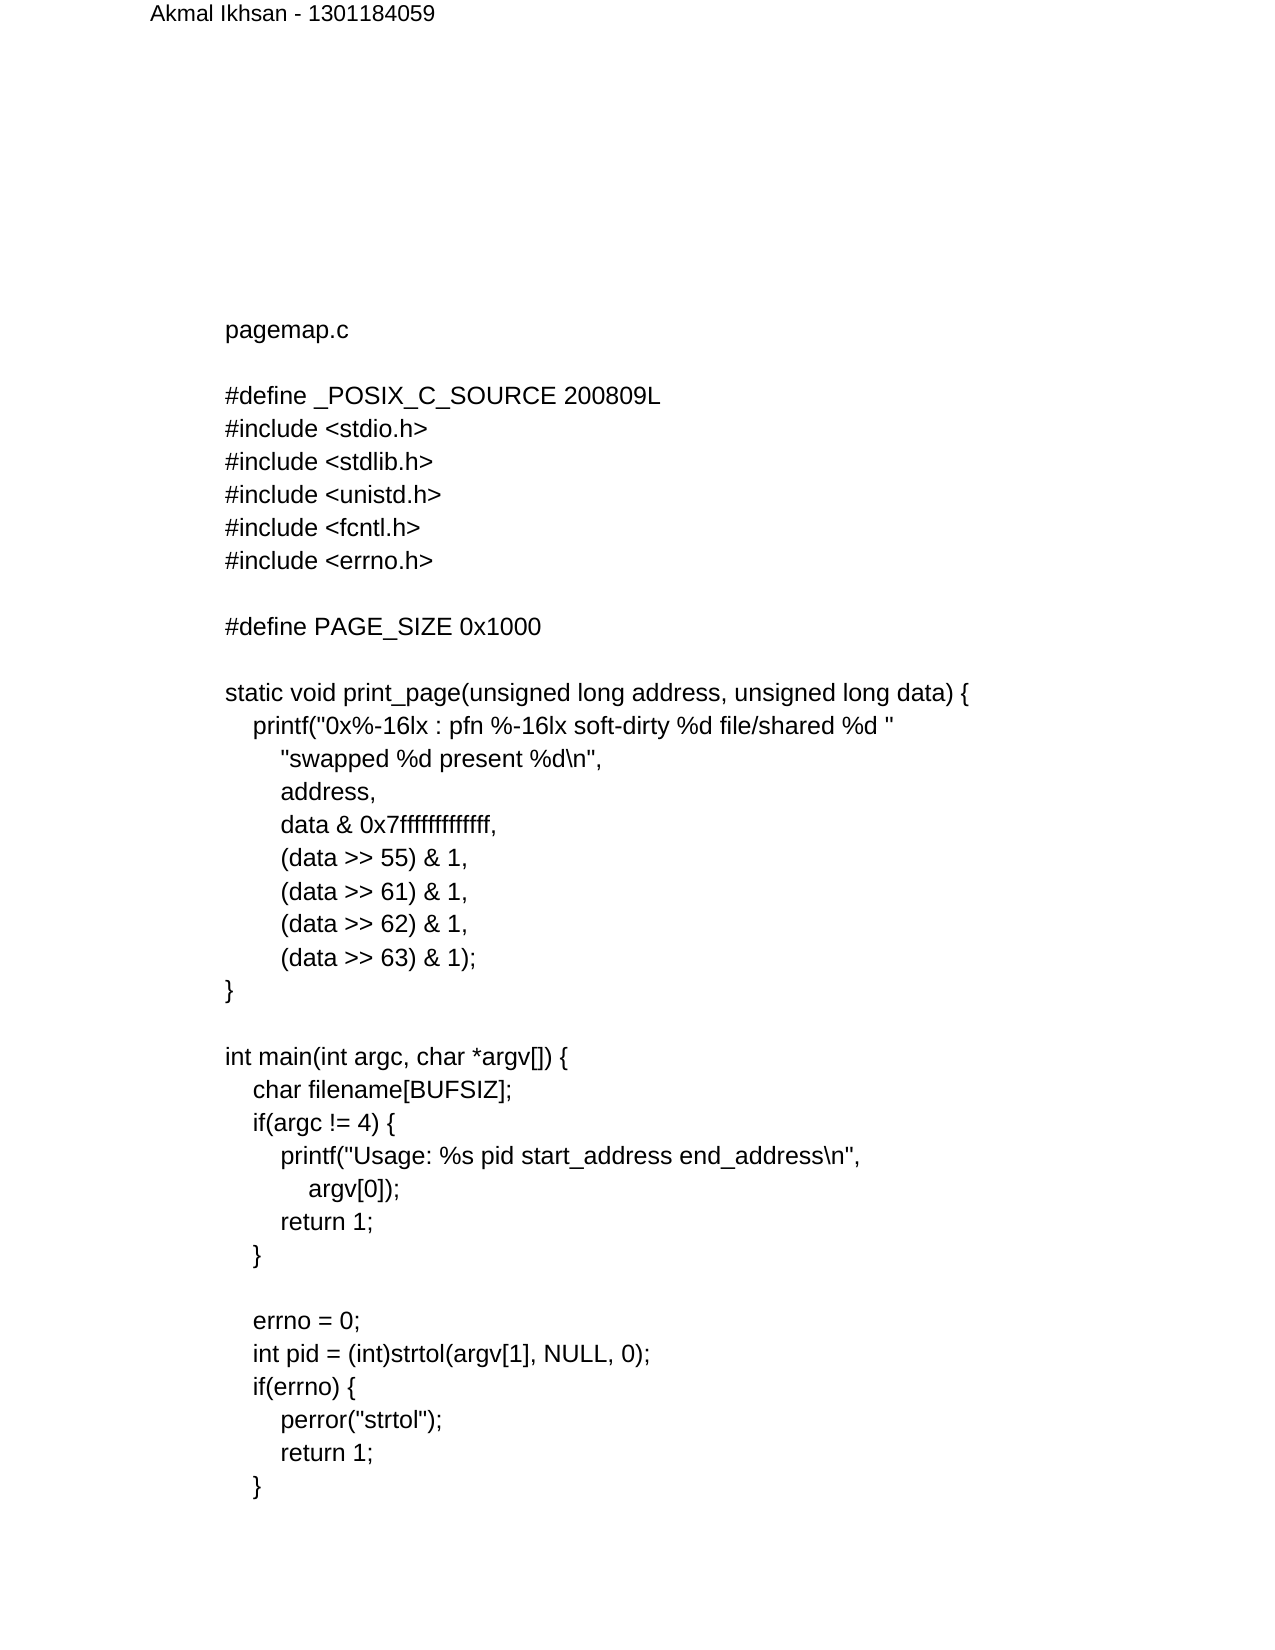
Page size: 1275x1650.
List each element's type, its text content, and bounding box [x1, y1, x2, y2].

text if(errno) { [225, 1372, 1125, 1401]
text argv[0]); [225, 1174, 1125, 1202]
text #include <fcntl.h> [225, 513, 1125, 542]
text int main(int argc, char *argv[]) { [225, 1042, 1125, 1070]
text #include <stdio.h> [225, 414, 1125, 443]
text return 1; [225, 1438, 1125, 1467]
text return 1; [225, 1207, 1125, 1235]
text } [225, 1471, 1125, 1499]
text #include <stdlib.h> [225, 447, 1125, 476]
text #include <unistd.h> [225, 480, 1125, 509]
text #include <errno.h> [225, 546, 1125, 575]
text printf("Usage: %s pid start_address end_address\n", [225, 1141, 1125, 1169]
text errno = 0; [225, 1306, 1125, 1334]
text perror("strtol"); [225, 1405, 1125, 1433]
text "swapped %d present %d\n", [225, 744, 1125, 773]
text } [225, 1240, 1125, 1268]
text (data >> 62) & 1, [225, 909, 1125, 938]
text static void print_page(unsigned long address, unsigned long data) { [225, 678, 1125, 707]
text (data >> 61) & 1, [225, 876, 1125, 905]
text data & 0x7fffffffffffff, [225, 810, 1125, 839]
text #define _POSIX_C_SOURCE 200809L [225, 381, 1125, 410]
text int pid = (int)strtol(argv[1], NULL, 0); [225, 1339, 1125, 1367]
text address, [225, 777, 1125, 806]
text printf("0x%-16lx : pfn %-16lx soft-dirty %d file/shared %d " [225, 711, 1125, 740]
text #define PAGE_SIZE 0x1000 [225, 612, 1125, 641]
text char filename[BUFSIZ]; [225, 1074, 1125, 1103]
text (data >> 63) & 1); [225, 942, 1125, 971]
text } [225, 976, 1125, 1004]
text if(argc != 4) { [225, 1108, 1125, 1136]
text (data >> 55) & 1, [225, 843, 1125, 872]
text pagemap.c [225, 315, 1125, 344]
